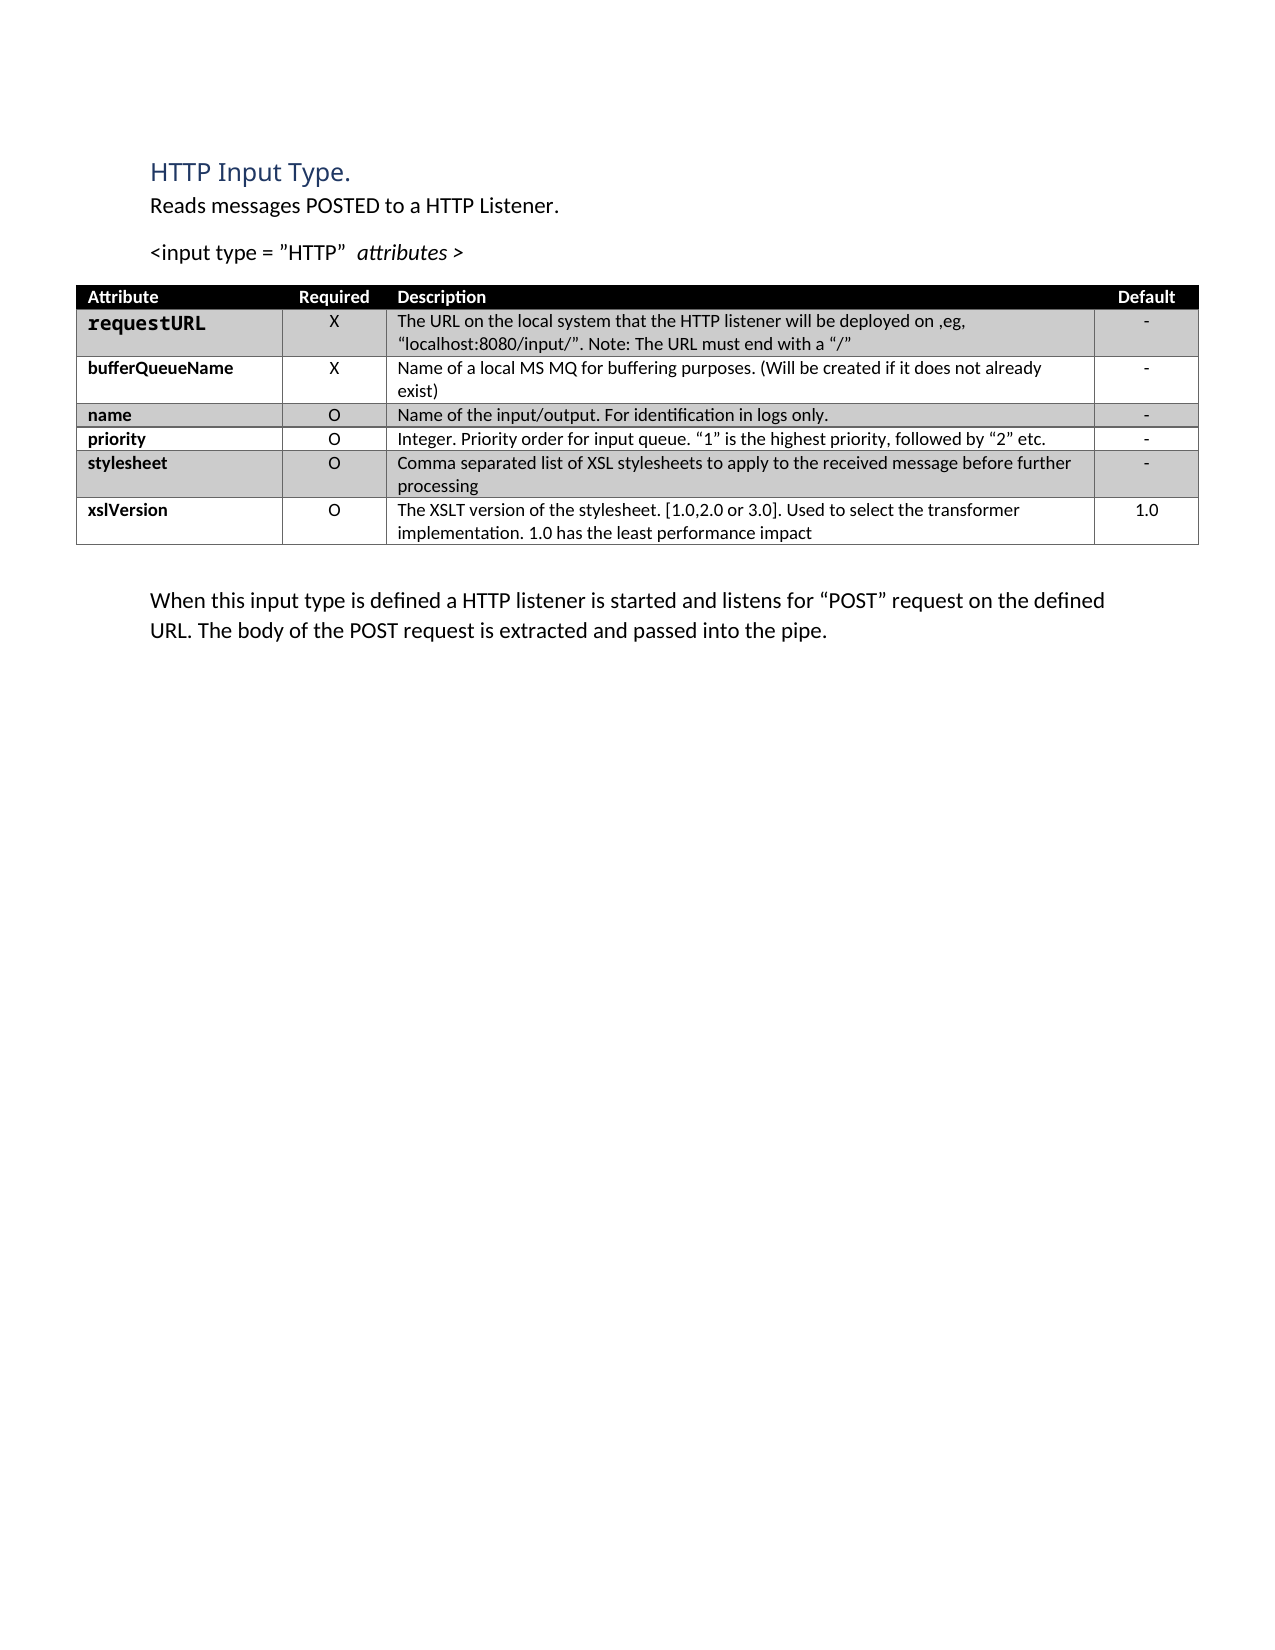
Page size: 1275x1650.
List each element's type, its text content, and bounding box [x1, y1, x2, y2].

table_cell X [283, 310, 386, 356]
text <input type = ”HTTP” attributes > [150, 238, 1125, 266]
table_cell O [283, 451, 386, 497]
table_cell - [1095, 428, 1198, 450]
table_cell xslVersion [77, 498, 282, 544]
table_cell Name of a local MS MQ for buffering purposes. (Will be created if it does not already exist) [387, 357, 1094, 402]
text Reads messages POSTED to a HTTP Listener. [150, 191, 1125, 219]
table_cell X [283, 357, 386, 402]
table_cell - [1095, 451, 1198, 497]
table_cell requestURL [77, 310, 282, 356]
table_cell - [1095, 357, 1198, 402]
table_cell O [283, 404, 386, 426]
table_cell The XSLT version of the stylesheet. [1.0,2.0 or 3.0]. Used to select the transformer implementation. 1.0 has the least performance impact [387, 498, 1094, 544]
table_cell priority [77, 428, 282, 450]
text When this input type is defined a HTTP listener is started and listens for “POST” request on the defined URL. The body of the POST request is extracted and passed into the pipe. [150, 586, 1125, 644]
table_cell The URL on the local system that the HTTP listener will be deployed on ,eg, “localhost:8080/input/”. Note: The URL must end with a “/” [387, 310, 1094, 356]
table_cell - [1095, 310, 1198, 356]
table_cell name [77, 404, 282, 426]
table_cell 1.0 [1095, 498, 1198, 544]
table_header Default [1095, 286, 1198, 309]
table_cell stylesheet [77, 451, 282, 497]
subtitle HTTP Input Type. [150, 154, 1125, 188]
table_cell Name of the input/output. For identification in logs only. [387, 404, 1094, 426]
table_cell Comma separated list of XSL stylesheets to apply to the received message before further processing [387, 451, 1094, 497]
table_cell O [283, 498, 386, 544]
table_cell bufferQueueName [77, 357, 282, 402]
table_cell - [1095, 404, 1198, 426]
table_header Description [387, 286, 1094, 309]
table_header Attribute [77, 286, 282, 309]
table_header Required [283, 286, 386, 309]
table_cell O [283, 428, 386, 450]
table_cell Integer. Priority order for input queue. “1” is the highest priority, followed by “2” etc. [387, 428, 1094, 450]
